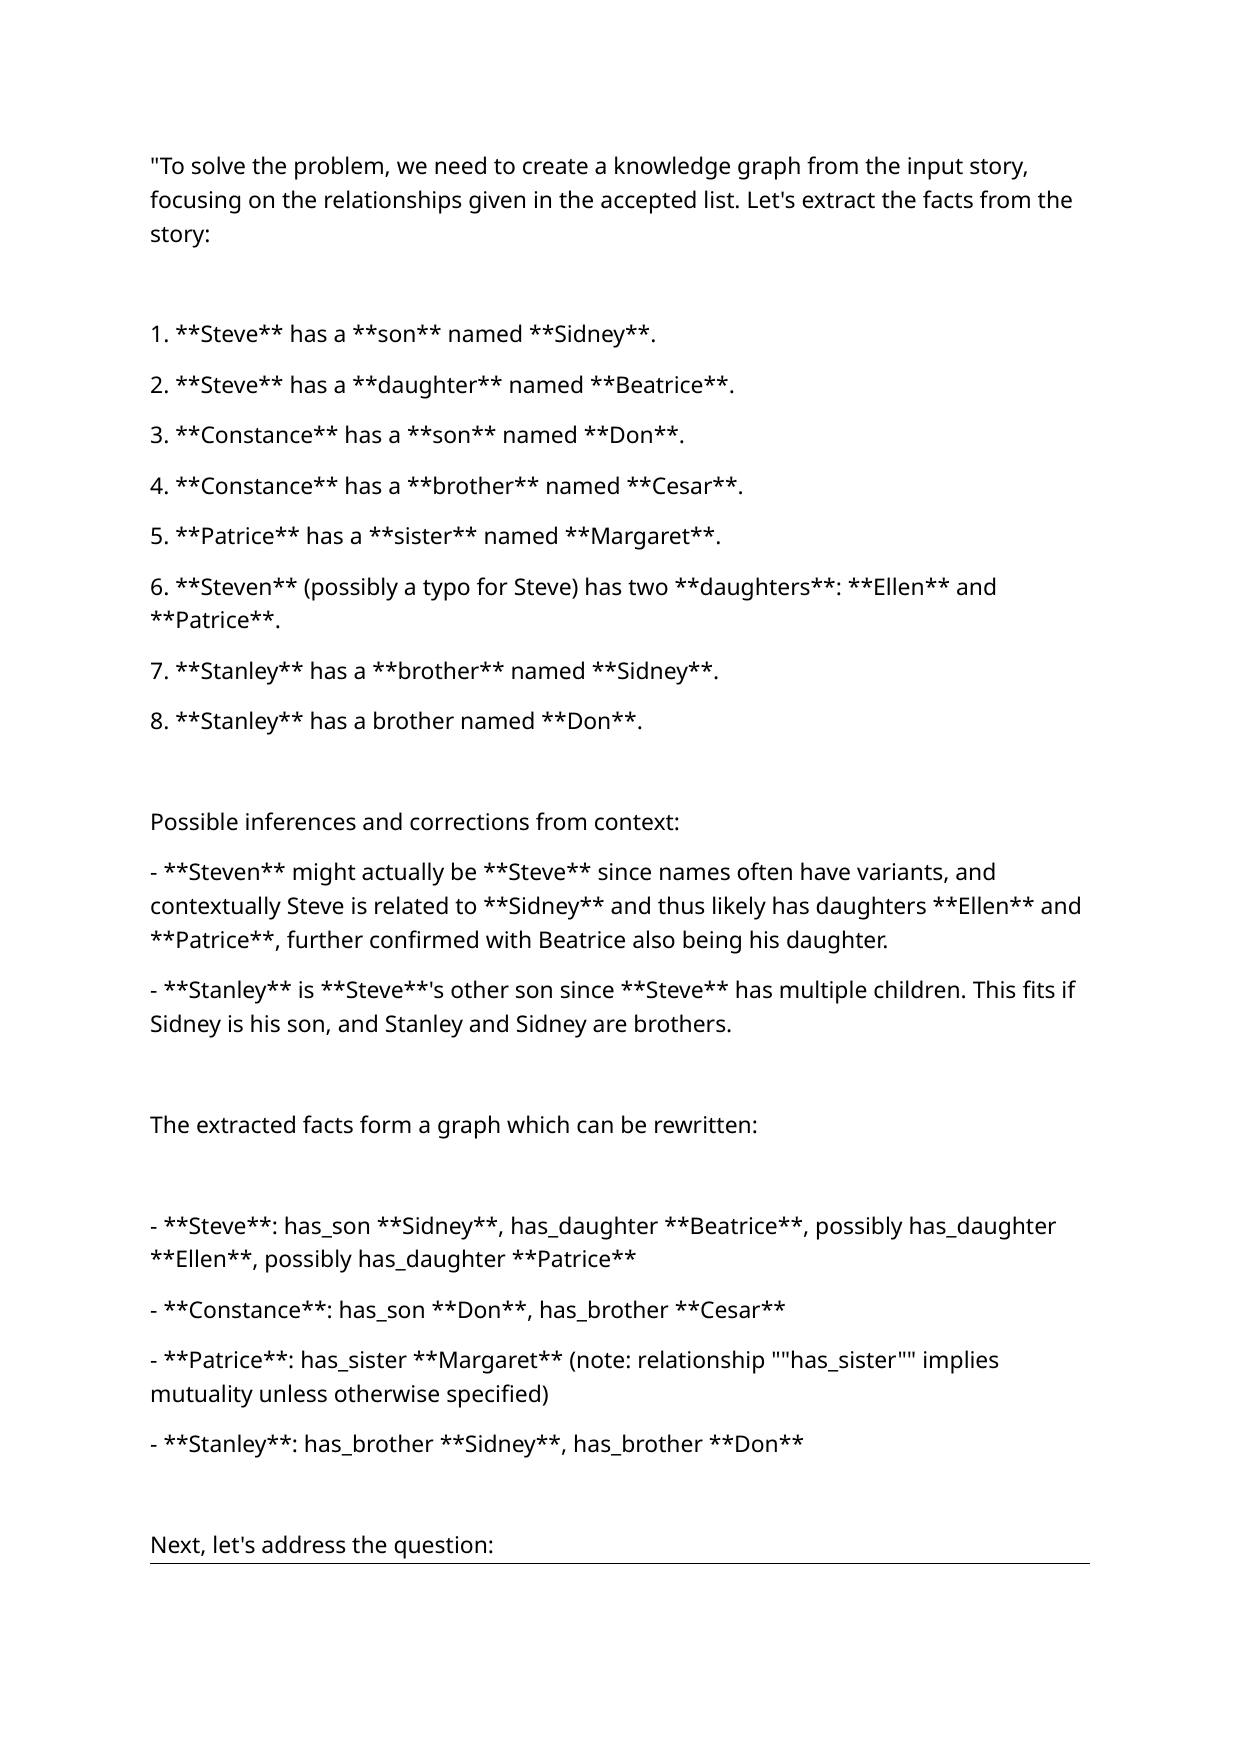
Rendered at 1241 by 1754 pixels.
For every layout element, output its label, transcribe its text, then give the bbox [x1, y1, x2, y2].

text - **Steve**: has_son **Sidney**, has_daughter **Beatrice**, possibly has_daughter **Ellen**, possibly has_daughter **Patrice** [150, 1209, 1090, 1274]
text 6. **Steven** (possibly a typo for Steve) has two **daughters**: **Ellen** and **Patrice**. [150, 570, 1090, 635]
text - **Stanley**: has_brother **Sidney**, has_brother **Don** [150, 1428, 1090, 1459]
text 2. **Steve** has a **daughter** named **Beatrice**. [150, 369, 1090, 400]
text - **Stanley** is **Steve**'s other son since **Steve** has multiple children. This fits if Sidney is his son, and Stanley and Sidney are brothers. [150, 974, 1090, 1039]
text 7. **Stanley** has a **brother** named **Sidney**. [150, 654, 1090, 686]
text - **Steven** might actually be **Steve** since names often have variants, and contextually Steve is related to **Sidney** and thus likely has daughters **Ellen** and **Patrice**, further confirmed with Beatrice also being his daughter. [150, 856, 1090, 955]
text 1. **Steve** has a **son** named **Sidney**. [150, 318, 1090, 349]
text - **Constance**: has_son **Don**, has_brother **Cesar** [150, 1294, 1090, 1325]
text 5. **Patrice** has a **sister** named **Margaret**. [150, 520, 1090, 551]
text Possible inferences and corrections from context: [150, 806, 1090, 837]
text 8. **Stanley** has a brother named **Don**. [150, 705, 1090, 736]
text 3. **Constance** has a **son** named **Don**. [150, 419, 1090, 450]
text "To solve the problem, we need to create a knowledge graph from the input story, focusing on the relationships given in the accepted list. Let's extract the facts from the story: [150, 150, 1090, 249]
text - **Patrice**: has_sister **Margaret** (note: relationship ""has_sister"" implies mutuality unless otherwise specified) [150, 1344, 1090, 1409]
text 4. **Constance** has a **brother** named **Cesar**. [150, 469, 1090, 501]
text Next, let's address the question: [150, 1529, 1090, 1563]
text The extracted facts form a graph which can be rewritten: [150, 1109, 1090, 1140]
